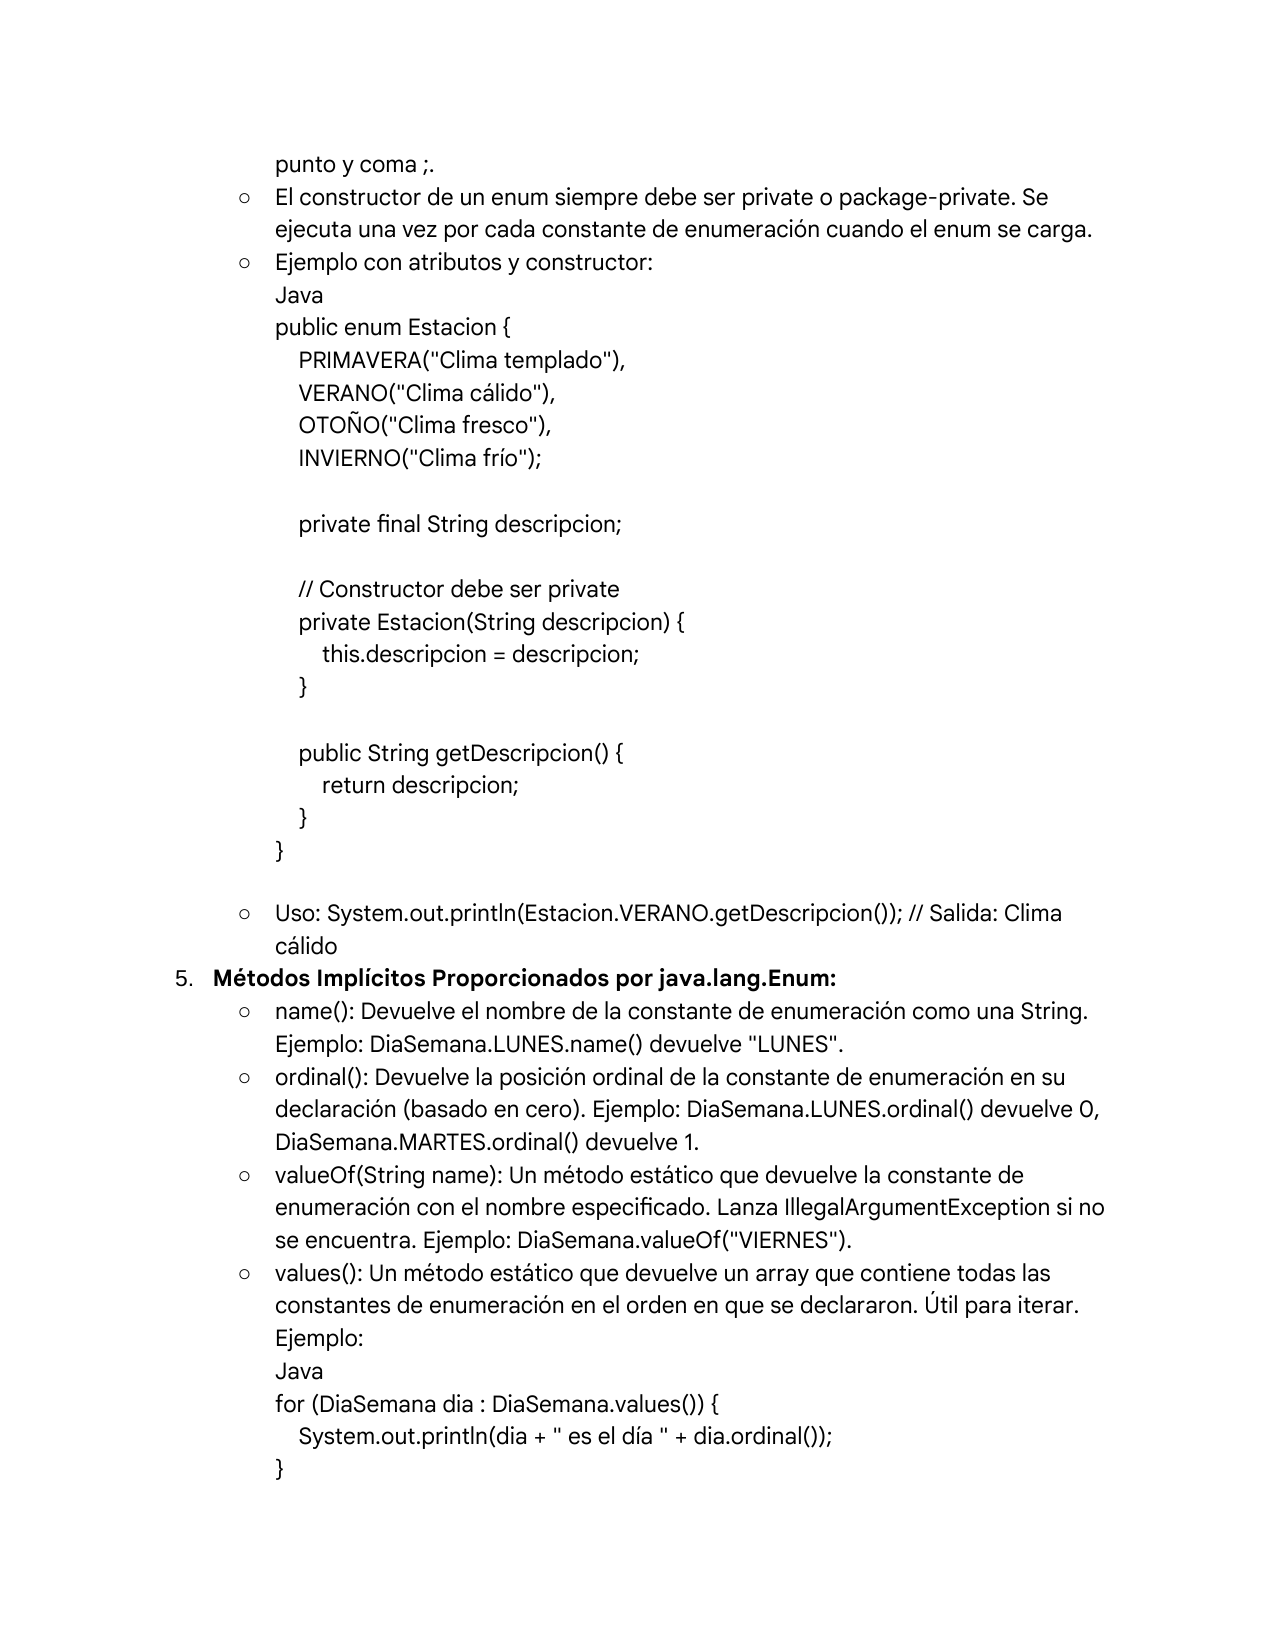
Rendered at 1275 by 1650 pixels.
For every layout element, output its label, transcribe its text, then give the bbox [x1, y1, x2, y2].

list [237, 150, 1125, 179]
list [237, 1259, 1125, 1484]
list Uso: System.out.println(Estacion.VERANO.getDescripcion()); // Salida: Clima cálido [237, 899, 1125, 961]
list El constructor de un enum siempre debe ser private o package-private. Se ejecuta una vez por cada constante de enumeración cuando el enum se carga. [237, 183, 1125, 244]
list ordinal(): Devuelve la posición ordinal de la constante de enumeración en su declaración (basado en cero). Ejemplo: DiaSemana.LUNES.ordinal() devuelve 0, DiaSemana.MARTES.ordinal() devuelve 1. [237, 1063, 1125, 1157]
list valueOf(String name): Un método estático que devuelve la constante de enumeración con el nombre especificado. Lanza IllegalArgumentException si no se encuentra. Ejemplo: DiaSemana.valueOf("VIERNES"). [237, 1161, 1125, 1255]
list name(): Devuelve el nombre de la constante de enumeración como una String. Ejemplo: DiaSemana.LUNES.name() devuelve "LUNES". [237, 997, 1125, 1059]
list Ejemplo con atributos y constructor: Java public enum Estacion { PRIMAVERA("Clima templado"), VERANO("Clima cálido"), OTOÑO("Clima fresco"), INVIERNO("Clima frío"); private final String descripcion; // Constructor debe ser private private Estacion(String descripcion) { this.descripcion = descripcion; } public String getDescripcion() { return descripcion; } } [237, 248, 1125, 896]
list Métodos Implícitos Proporcionados por java.lang.Enum: [175, 965, 1125, 993]
